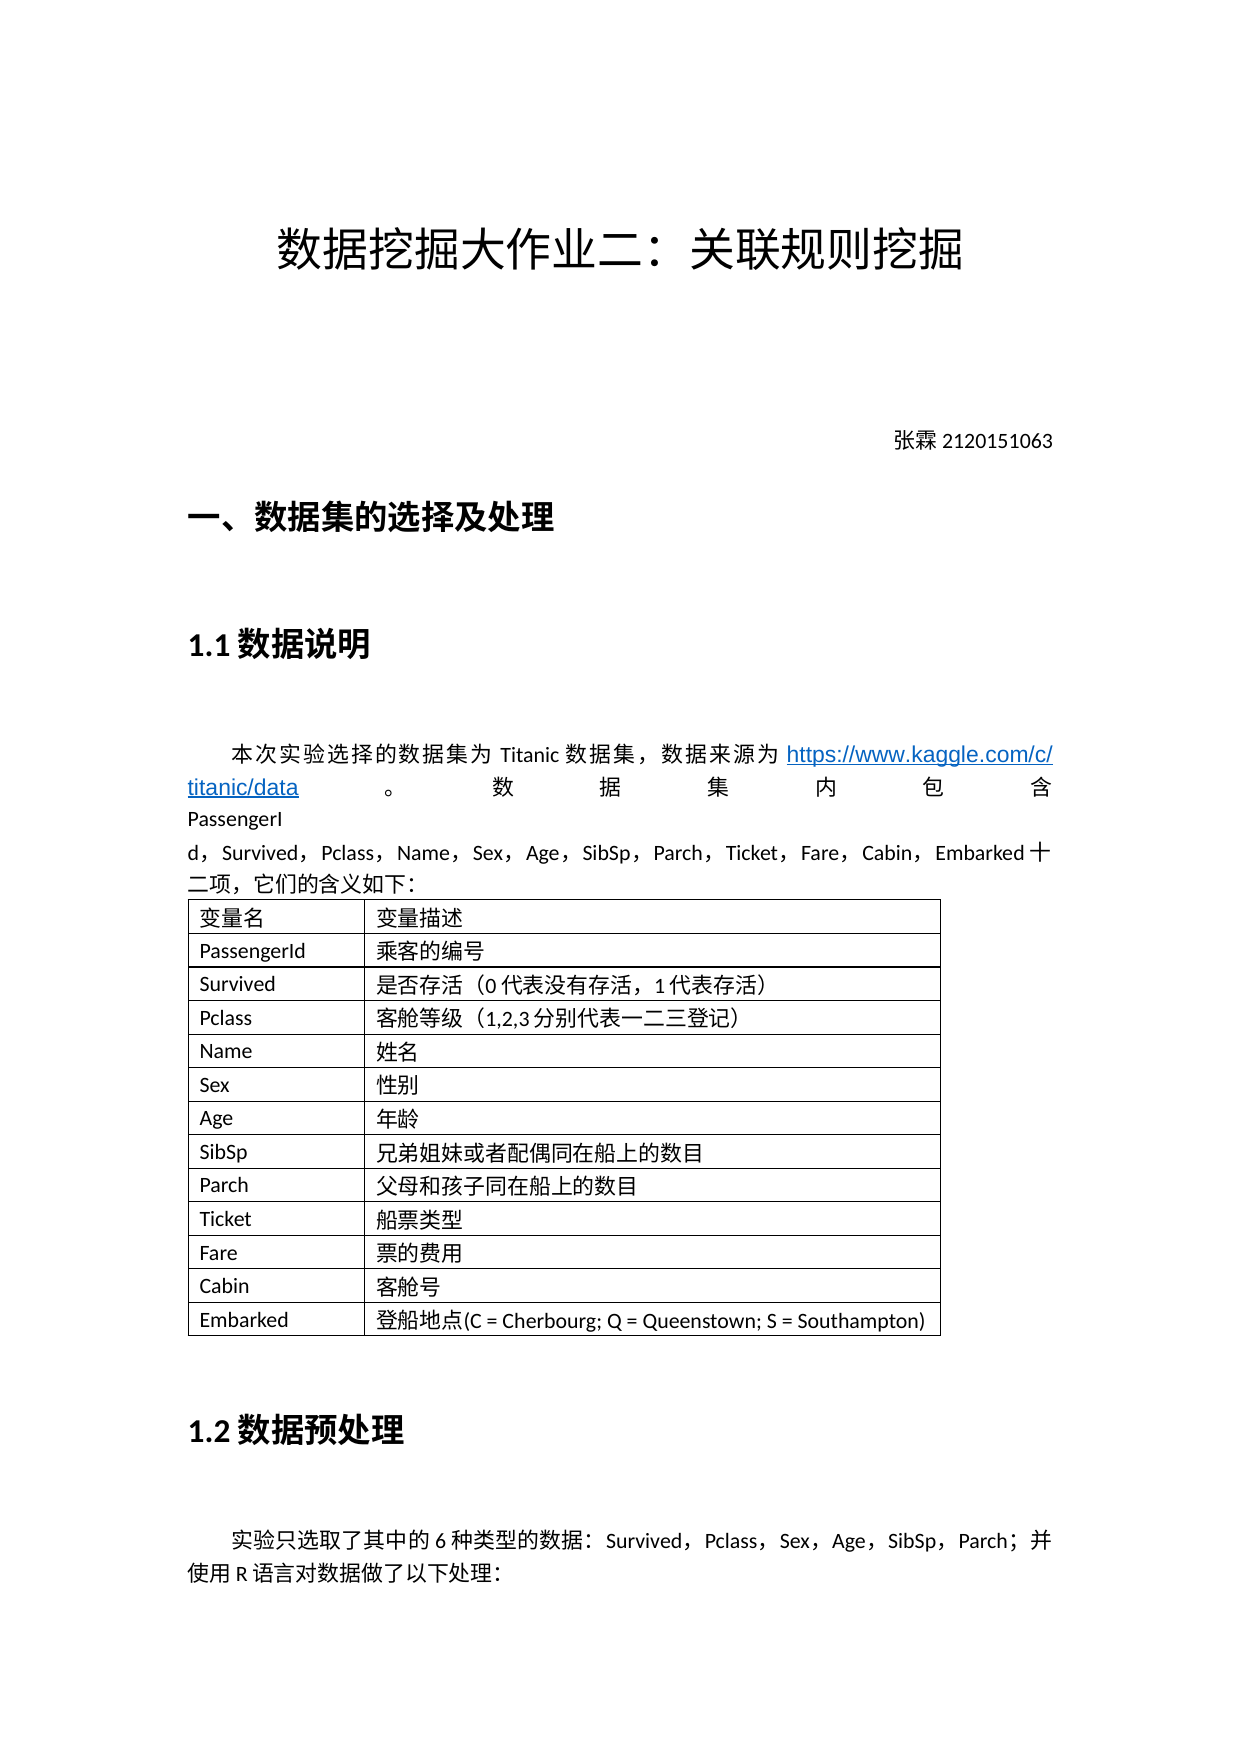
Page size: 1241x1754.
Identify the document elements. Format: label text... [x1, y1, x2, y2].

subtitle 数据挖掘大作业二：关联规则挖掘 [187, 197, 1053, 295]
table_cell Name [189, 1035, 364, 1067]
table_cell Cabin [189, 1269, 364, 1302]
subtitle 1.2 数据预处理 [187, 1396, 1053, 1461]
table_cell Sex [189, 1068, 364, 1101]
table_cell Survived [189, 968, 364, 1000]
subtitle 1.1 数据说明 [187, 609, 1053, 674]
table_cell Embarked [189, 1303, 364, 1335]
table_cell 父母和孩子同在船上的数目 [365, 1169, 940, 1201]
table_cell PassengerId [189, 934, 364, 966]
table_cell 客舱等级（1,2,3分别代表一二三登记） [365, 1001, 940, 1033]
text 实验只选取了其中的6种类型的数据：Survived，Pclass，Sex，Age，SibSp，Parch；并使用R语言对数据做了以下处理： [187, 1523, 1053, 1588]
table_header 变量描述 [365, 900, 940, 933]
table_cell Age [189, 1102, 364, 1134]
text 张霖 2120151063 [187, 423, 1053, 455]
table_cell 年龄 [365, 1102, 940, 1134]
table_cell Fare [189, 1236, 364, 1268]
table_header 变量名 [189, 900, 364, 933]
table_cell 票的费用 [365, 1236, 940, 1268]
text 本次实验选择的数据集为Titanic数据集，数据来源为https://www.kaggle.com/c/titanic/data。数据集内包含PassengerId，Survived，Pclass，Name，Sex，Age，SibSp，Parch，Ticket，Fare，Cabin，Embarked十二项，它们的含义如下： [187, 737, 1053, 899]
subtitle 一、数据集的选择及处理 [187, 482, 1053, 547]
table_cell 乘客的编号 [365, 934, 940, 966]
table_cell 兄弟姐妹或者配偶同在船上的数目 [365, 1135, 940, 1168]
table_cell 性别 [365, 1068, 940, 1101]
table_cell Pclass [189, 1001, 364, 1033]
table_cell 登船地点(C = Cherbourg; Q = Queenstown; S = Southampton) [365, 1303, 940, 1335]
table_cell 船票类型 [365, 1202, 940, 1235]
table_cell SibSp [189, 1135, 364, 1168]
table_cell Ticket [189, 1202, 364, 1235]
table_cell Parch [189, 1169, 364, 1201]
table_cell 客舱号 [365, 1269, 940, 1302]
table_cell 姓名 [365, 1035, 940, 1067]
table_cell 是否存活（0代表没有存活，1代表存活） [365, 968, 940, 1000]
